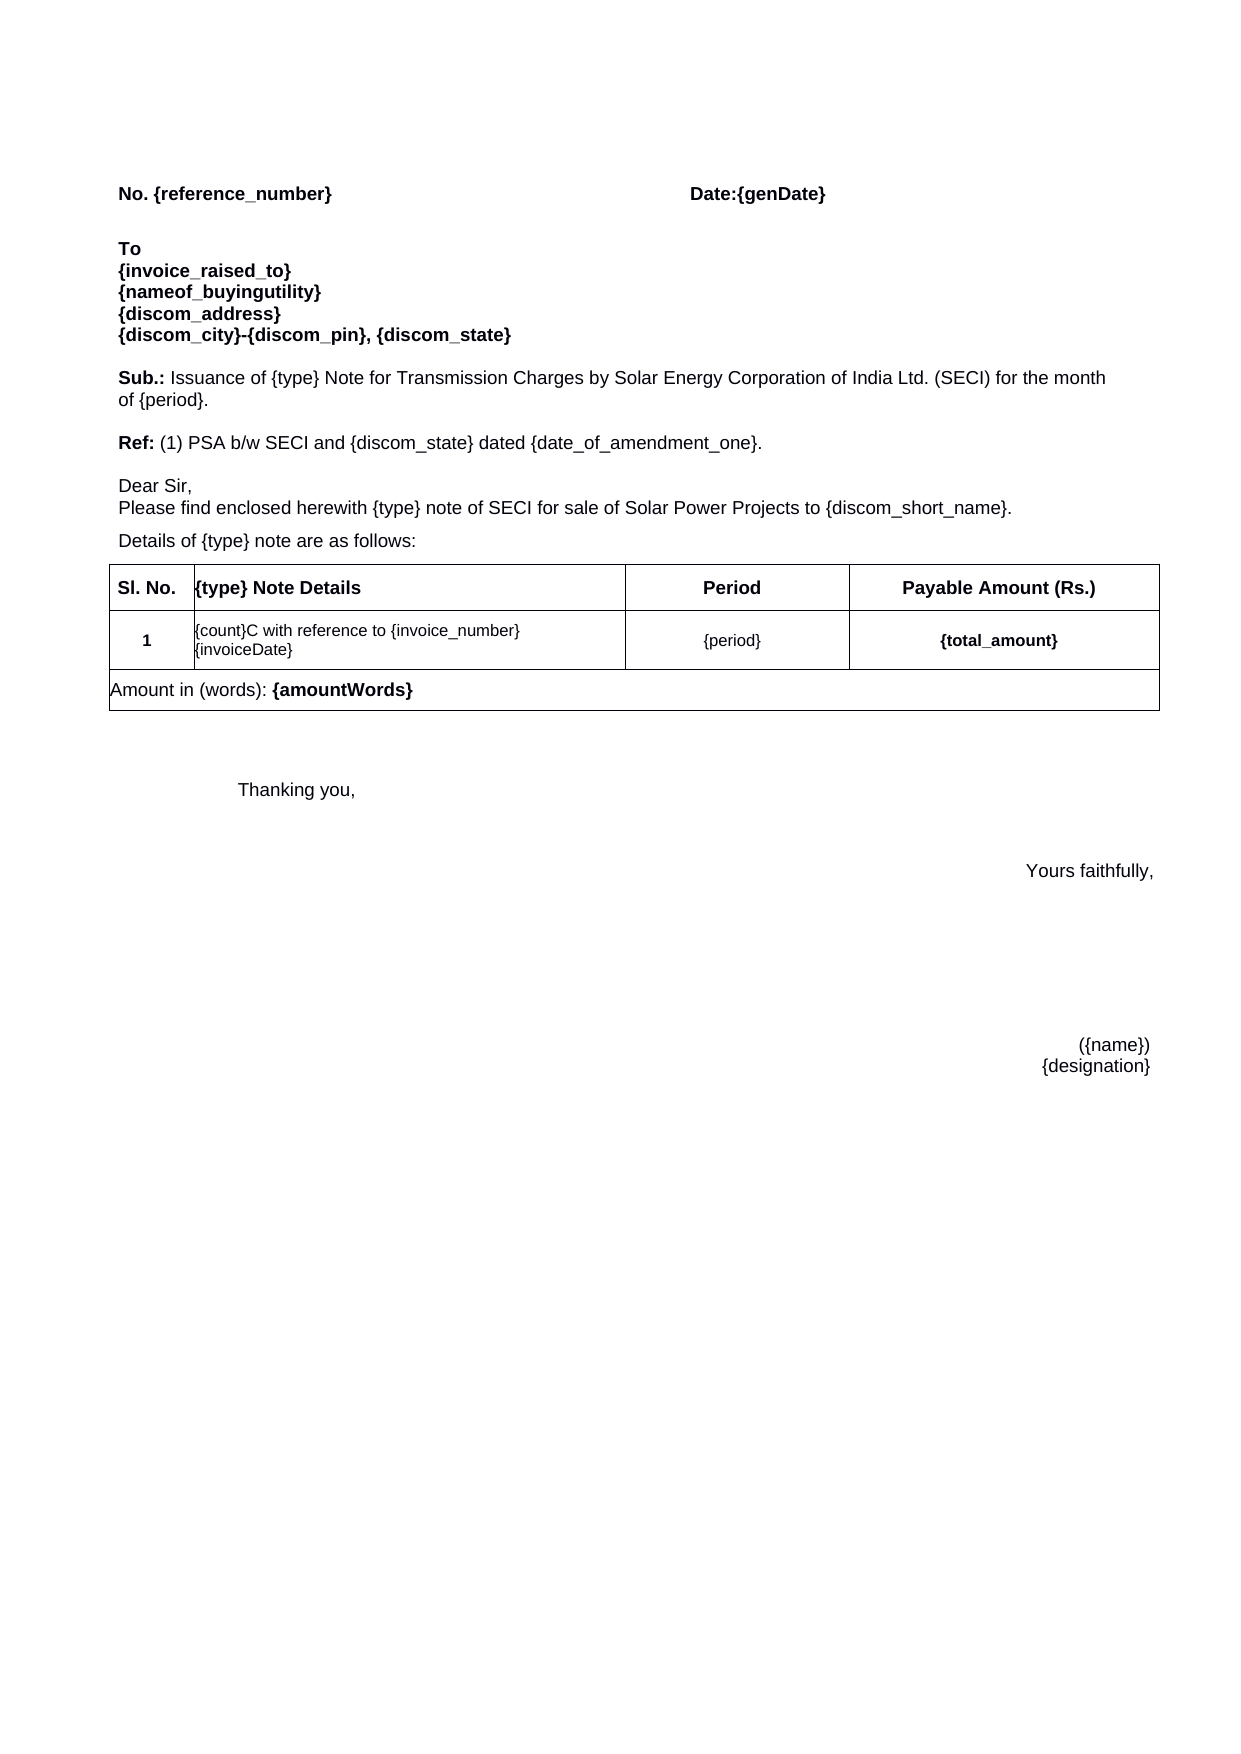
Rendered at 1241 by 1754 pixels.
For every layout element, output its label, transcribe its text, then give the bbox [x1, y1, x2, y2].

table_cell {total_amount} [850, 611, 1159, 668]
table_cell Amount in (words): {amountWords} [110, 670, 1159, 710]
text No. {reference_number} Date:{genDate} [118, 183, 1122, 204]
table_header {type} Note Details [195, 565, 625, 610]
text {nameof_buyingutility} [118, 281, 1122, 302]
text Details of {type} note are as follows: [118, 530, 1122, 552]
text Yours faithfully, [88, 860, 1154, 882]
table_header Sl. No. [110, 565, 194, 610]
table_header Period [626, 565, 849, 610]
text Ref: (1) PSA b/w SECI and {discom_state} dated {date_of_amendment_one}. [118, 432, 1122, 453]
table_cell 1 [110, 611, 194, 668]
text Dear Sir, [118, 475, 1122, 497]
text {invoice_raised_to} [118, 259, 1122, 281]
table_cell {count}C with reference to {invoice_number} {invoiceDate} [195, 611, 625, 668]
text Sub.: Issuance of {type} Note for Transmission Charges by Solar Energy Corporation of India Ltd. (SECI) for the month of {period}. [118, 367, 1122, 410]
text ({name}) [118, 1034, 1150, 1055]
text To [118, 238, 1122, 259]
text Thanking you, [118, 779, 1154, 800]
table_cell {period} [626, 611, 849, 668]
text {discom_address} [118, 302, 1122, 324]
text Please find enclosed herewith {type} note of SECI for sale of Solar Power Projects to {discom_short_name}. [118, 497, 1122, 518]
table_header Payable Amount (Rs.) [850, 565, 1159, 610]
text {discom_city}-{discom_pin}, {discom_state} [118, 324, 1122, 346]
text {designation} [118, 1055, 1150, 1077]
